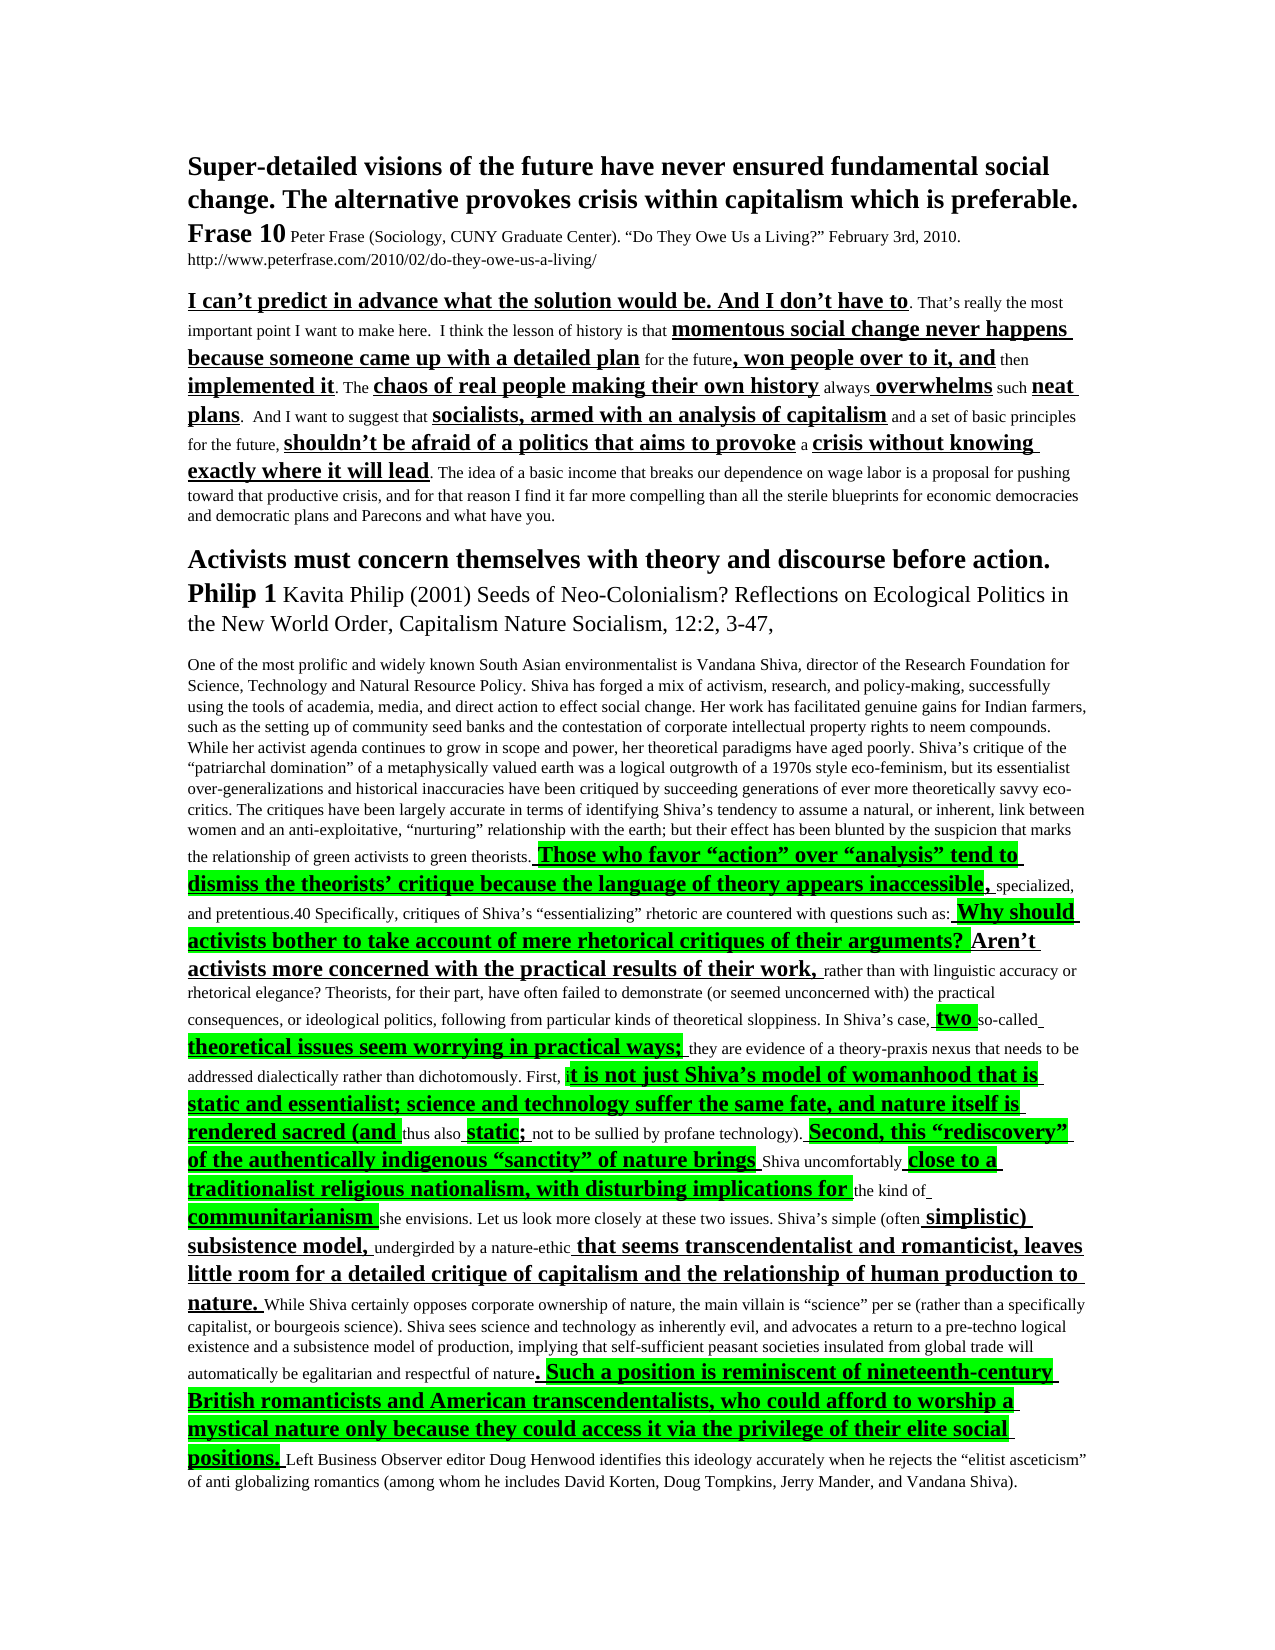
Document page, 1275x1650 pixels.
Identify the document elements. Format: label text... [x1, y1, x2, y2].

subtitle Super-detailed visions of the future have never ensured fundamental social change. The alternative provokes crisis within capitalism which is preferable. [187, 150, 1087, 215]
text Philip 1 Kavita Philip (2001) Seeds of Neo-Colonialism? Reflections on Ecological Politics in the New World Order, Capitalism Nature Socialism, 12:2, 3-47, [187, 577, 1087, 636]
text I can’t predict in advance what the solution would be. And I don’t have to. That’s really the most important point I want to make here. I think the lesson of history is that momentous social change never happens because someone came up with a detailed plan for the future, won people over to it, and then implemented it. The chaos of real people making their own history always overwhelms such neat plans. And I want to suggest that socialists, armed with an analysis of capitalism and a set of basic principles for the future, shouldn’t be afraid of a politics that aims to provoke a crisis without knowing exactly where it will lead. The idea of a basic income that breaks our dependence on wage labor is a proposal for pushing toward that productive crisis, and for that reason I find it far more compelling than all the sterile blueprints for economic democracies and democratic plans and Parecons and what have you. [187, 287, 1087, 525]
subtitle Activists must concern themselves with theory and discourse before action. [187, 543, 1087, 574]
